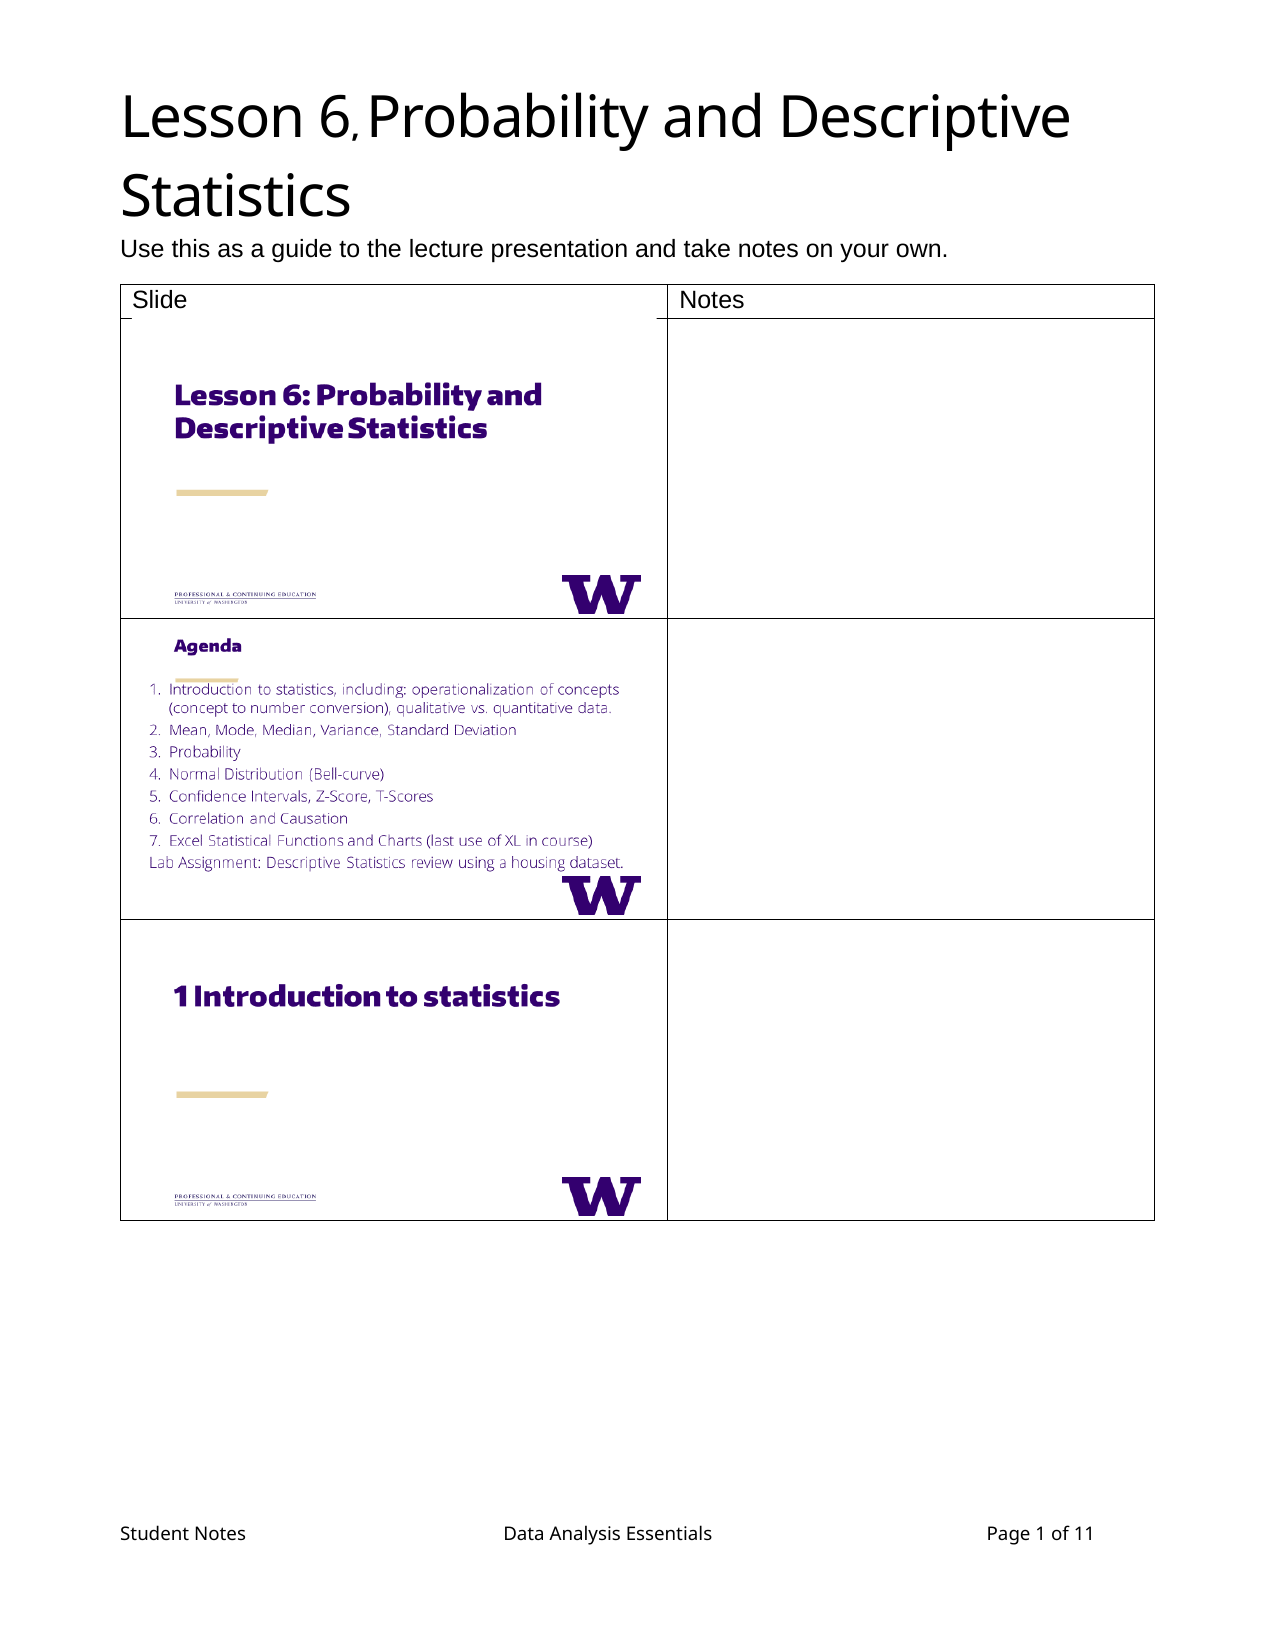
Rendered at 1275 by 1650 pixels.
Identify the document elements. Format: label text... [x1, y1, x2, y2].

picture [131, 920, 657, 1216]
table_cell [668, 319, 1154, 618]
text Use this as a guide to the lecture presentation and take notes on your own. [120, 234, 1155, 263]
table_header Notes [668, 285, 1154, 318]
table_header Slide [121, 285, 667, 318]
table_cell [121, 619, 667, 919]
picture [131, 318, 657, 614]
table_cell [668, 619, 1154, 919]
table_cell [121, 319, 667, 618]
table_cell [121, 920, 667, 1219]
table_cell [668, 920, 1154, 1219]
picture [131, 619, 657, 915]
